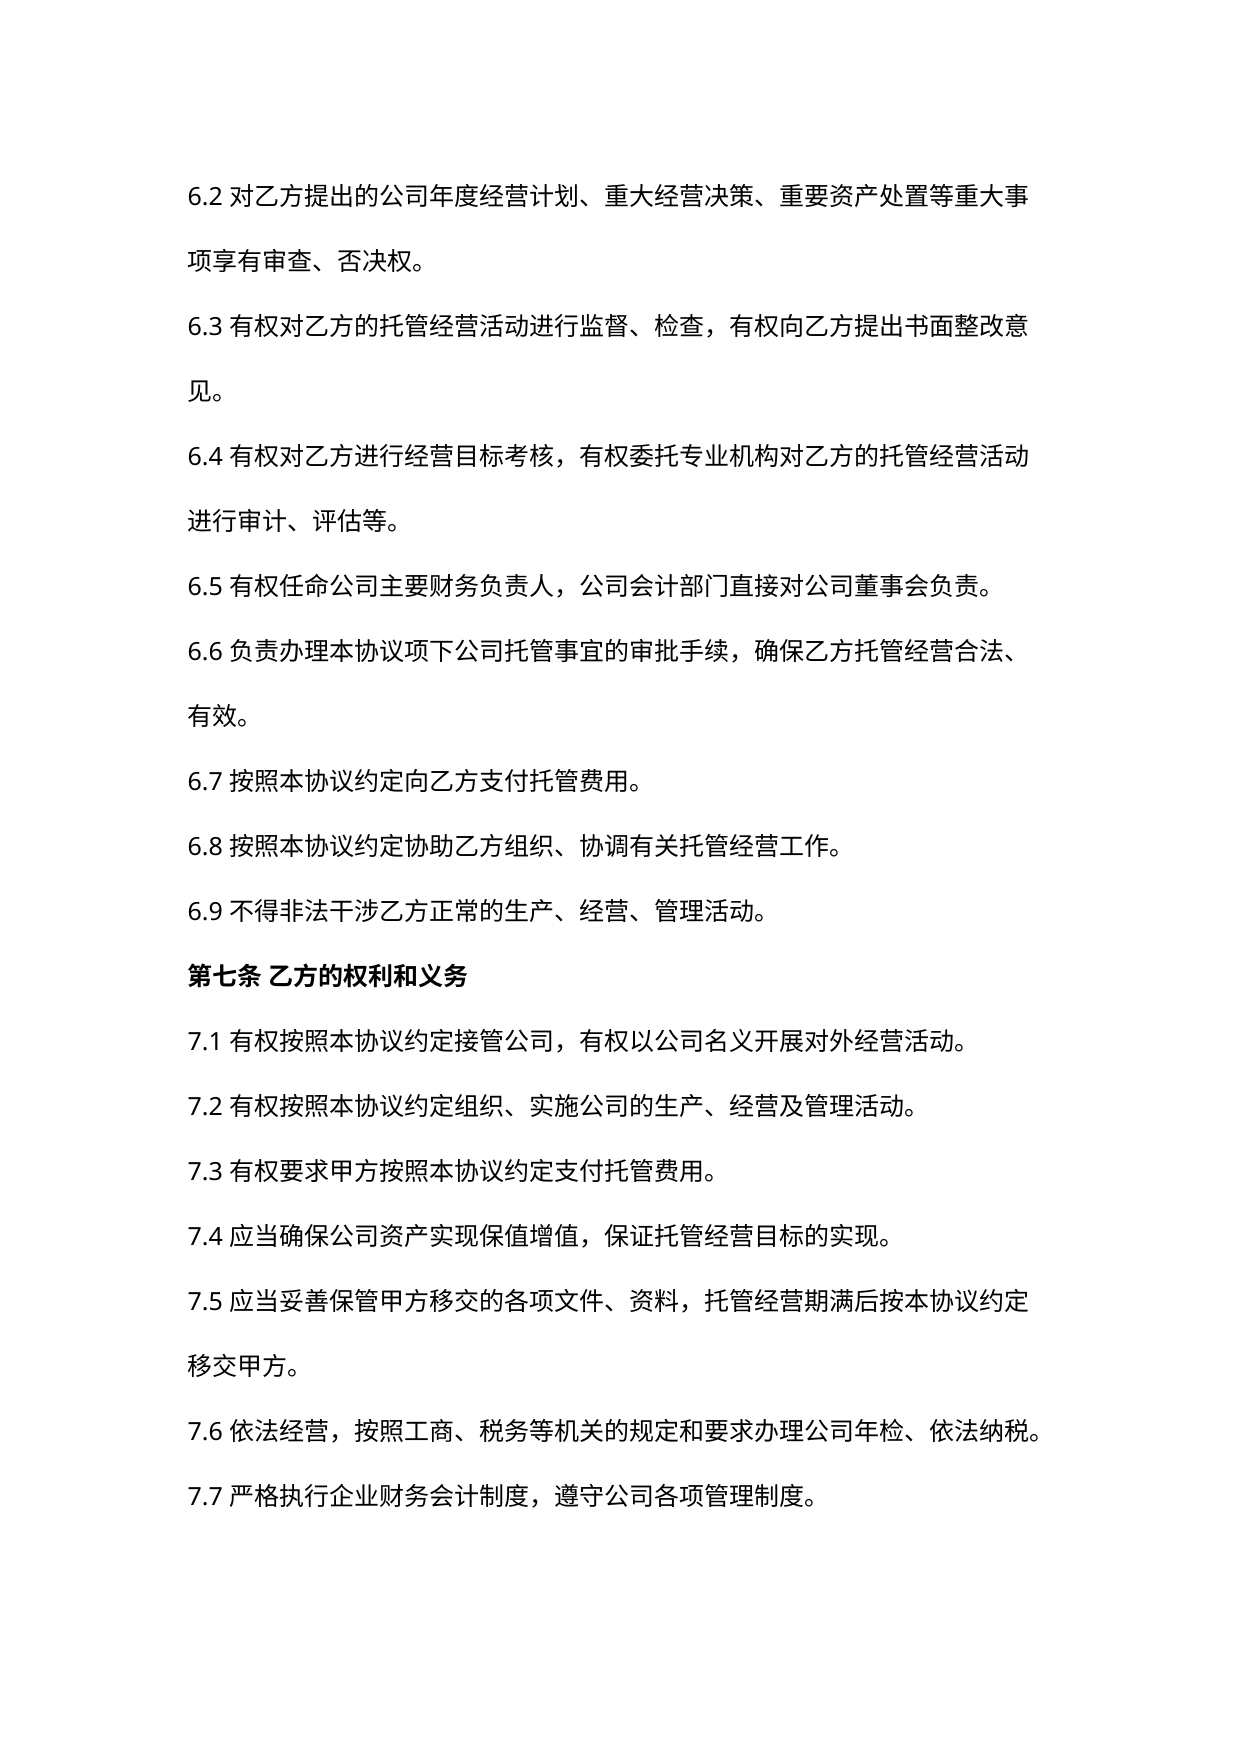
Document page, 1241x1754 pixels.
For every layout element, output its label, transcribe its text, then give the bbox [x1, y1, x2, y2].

text 6.7 按照本协议约定向乙方支付托管费用。 [187, 747, 1053, 812]
text 6.8 按照本协议约定协助乙方组织、协调有关托管经营工作。 [187, 812, 1053, 877]
text 6.3 有权对乙方的托管经营活动进行监督、检查，有权向乙方提出书面整改意见。 [187, 292, 1053, 422]
text 6.6 负责办理本协议项下公司托管事宜的审批手续，确保乙方托管经营合法、有效。 [187, 617, 1053, 747]
text 7.1 有权按照本协议约定接管公司，有权以公司名义开展对外经营活动。 [187, 1007, 1053, 1072]
text 6.5 有权任命公司主要财务负责人，公司会计部门直接对公司董事会负责。 [187, 552, 1053, 617]
text 6.9 不得非法干涉乙方正常的生产、经营、管理活动。 [187, 877, 1053, 942]
text 7.4 应当确保公司资产实现保值增值，保证托管经营目标的实现。 [187, 1202, 1053, 1267]
text 7.6 依法经营，按照工商、税务等机关的规定和要求办理公司年检、依法纳税。 [187, 1397, 1053, 1462]
text 7.2 有权按照本协议约定组织、实施公司的生产、经营及管理活动。 [187, 1072, 1053, 1137]
text 6.4 有权对乙方进行经营目标考核，有权委托专业机构对乙方的托管经营活动进行审计、评估等。 [187, 422, 1053, 552]
subtitle 第七条 乙方的权利和义务 [187, 942, 1053, 1007]
text 7.3 有权要求甲方按照本协议约定支付托管费用。 [187, 1137, 1053, 1202]
text 7.7 严格执行企业财务会计制度，遵守公司各项管理制度。 [187, 1462, 1053, 1527]
text 6.2 对乙方提出的公司年度经营计划、重大经营决策、重要资产处置等重大事项享有审查、否决权。 [187, 162, 1053, 292]
text 7.5 应当妥善保管甲方移交的各项文件、资料，托管经营期满后按本协议约定移交甲方。 [187, 1267, 1053, 1397]
